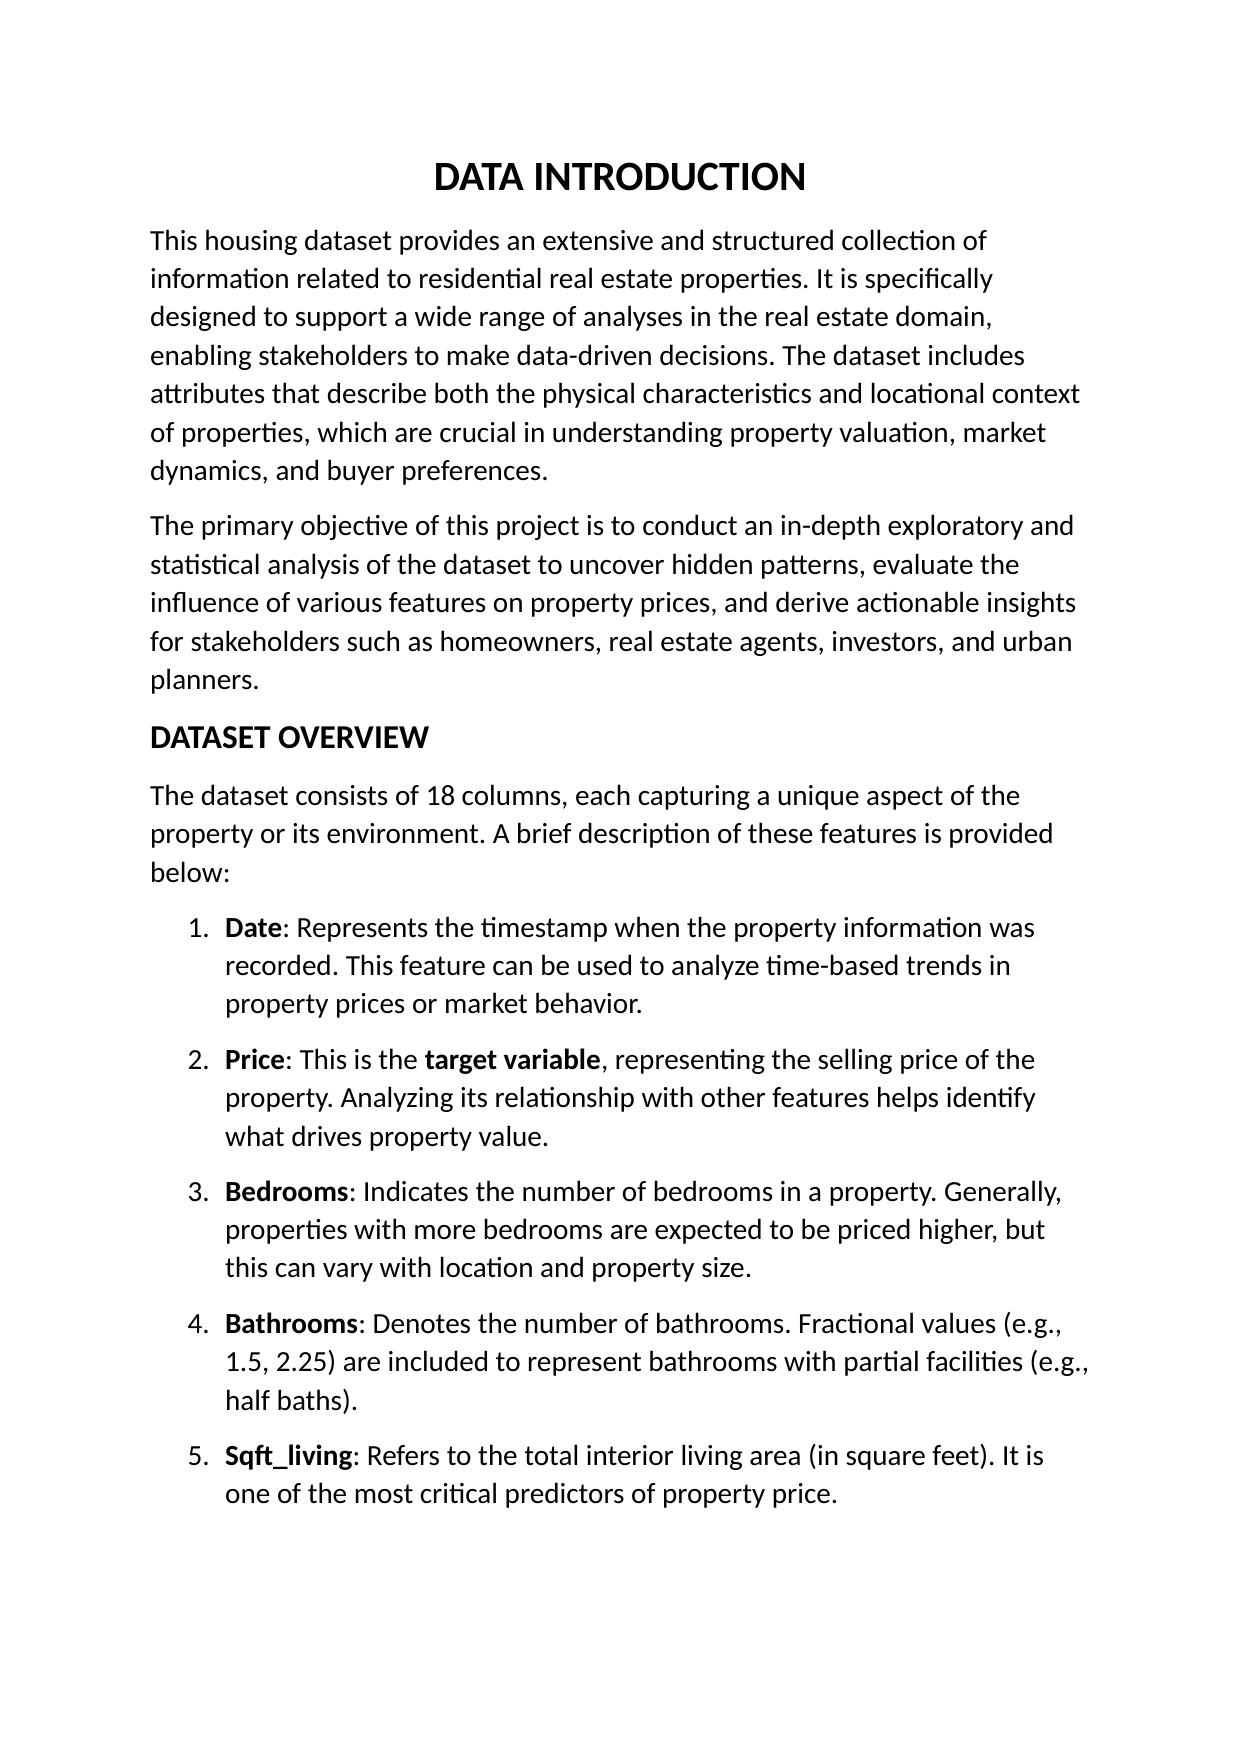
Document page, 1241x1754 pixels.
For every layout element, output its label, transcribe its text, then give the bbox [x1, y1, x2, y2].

list Bathrooms: Denotes the number of bathrooms. Fractional values (e.g., 1.5, 2.25) are included to represent bathrooms with partial facilities (e.g., half baths). [187, 1305, 1090, 1417]
text DATASET OVERVIEW [150, 716, 1090, 757]
list Date: Represents the timestamp when the property information was recorded. This feature can be used to analyze time-based trends in property prices or market behavior. [187, 909, 1090, 1021]
text DATA INTRODUCTION [150, 150, 1090, 201]
list Bedrooms: Indicates the number of bedrooms in a property. Generally, properties with more bedrooms are expected to be priced higher, but this can vary with location and property size. [187, 1173, 1090, 1285]
list Price: This is the target variable, representing the selling price of the property. Analyzing its relationship with other features helps identify what drives property value. [187, 1041, 1090, 1153]
list Sqft_living: Refers to the total interior living area (in square feet). It is one of the most critical predictors of property price. [187, 1437, 1090, 1511]
text The primary objective of this project is to conduct an in-depth exploratory and statistical analysis of the dataset to uncover hidden patterns, evaluate the influence of various features on property prices, and derive actionable insights for stakeholders such as homeowners, real estate agents, investors, and urban planners. [150, 507, 1090, 697]
text The dataset consists of 18 columns, each capturing a unique aspect of the property or its environment. A brief description of these features is provided below: [150, 777, 1090, 889]
text This housing dataset provides an extensive and structured collection of information related to residential real estate properties. It is specifically designed to support a wide range of analyses in the real estate domain, enabling stakeholders to make data-driven decisions. The dataset includes attributes that describe both the physical characteristics and locational context of properties, which are crucial in understanding property valuation, market dynamics, and buyer preferences. [150, 222, 1090, 488]
